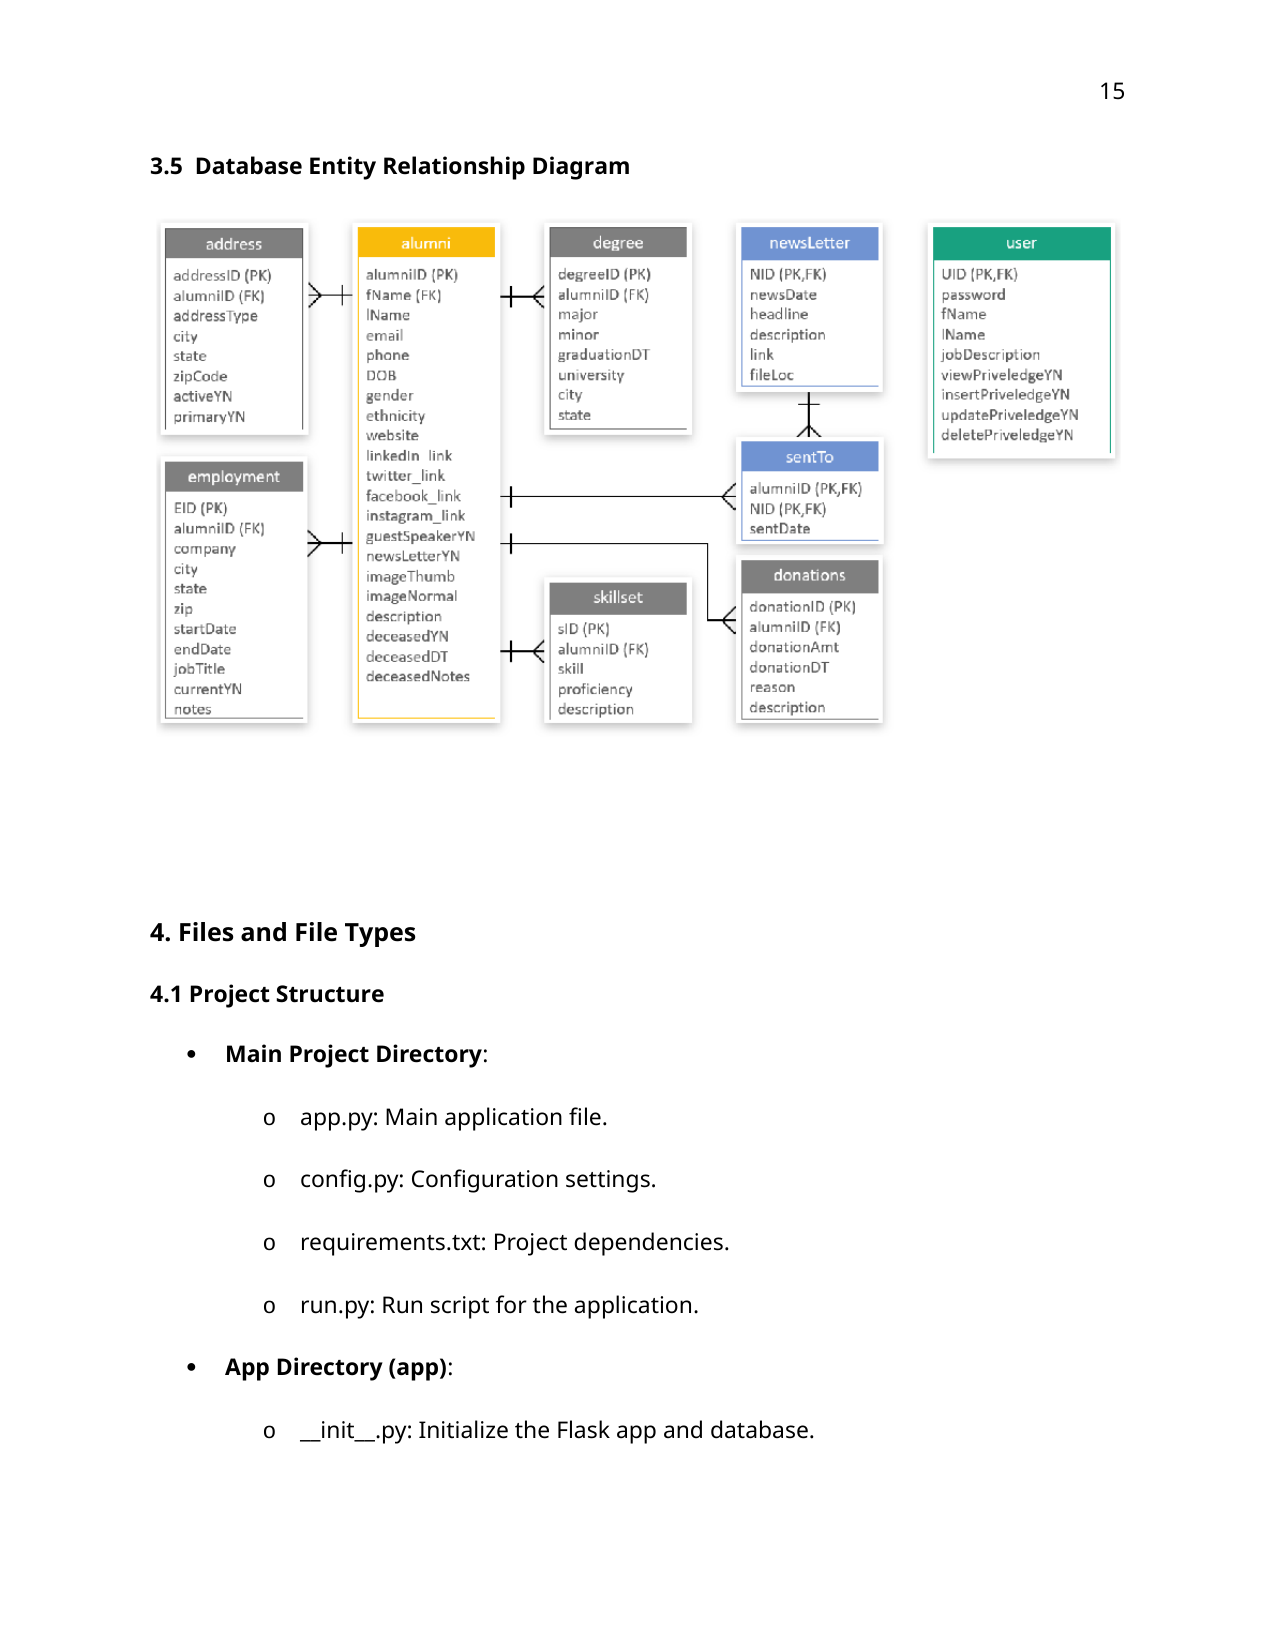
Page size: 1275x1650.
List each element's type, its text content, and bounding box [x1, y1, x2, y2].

list __init__.py: Initialize the Flask app and database. [262, 1414, 1125, 1445]
picture [150, 210, 1125, 753]
subtitle 4.1 Project Structure [150, 977, 1125, 1009]
list App Directory (app): [187, 1351, 1125, 1382]
list Main Project Directory: [187, 1038, 1125, 1069]
list run.py: Run script for the application. [262, 1288, 1125, 1320]
list config.py: Configuration settings. [262, 1163, 1125, 1194]
subtitle 3.5 Database Entity Relationship Diagram [150, 150, 1125, 181]
list app.py: Main application file. [262, 1100, 1125, 1132]
subtitle 4. Files and File Types [150, 914, 1125, 948]
list requirements.txt: Project dependencies. [262, 1226, 1125, 1257]
